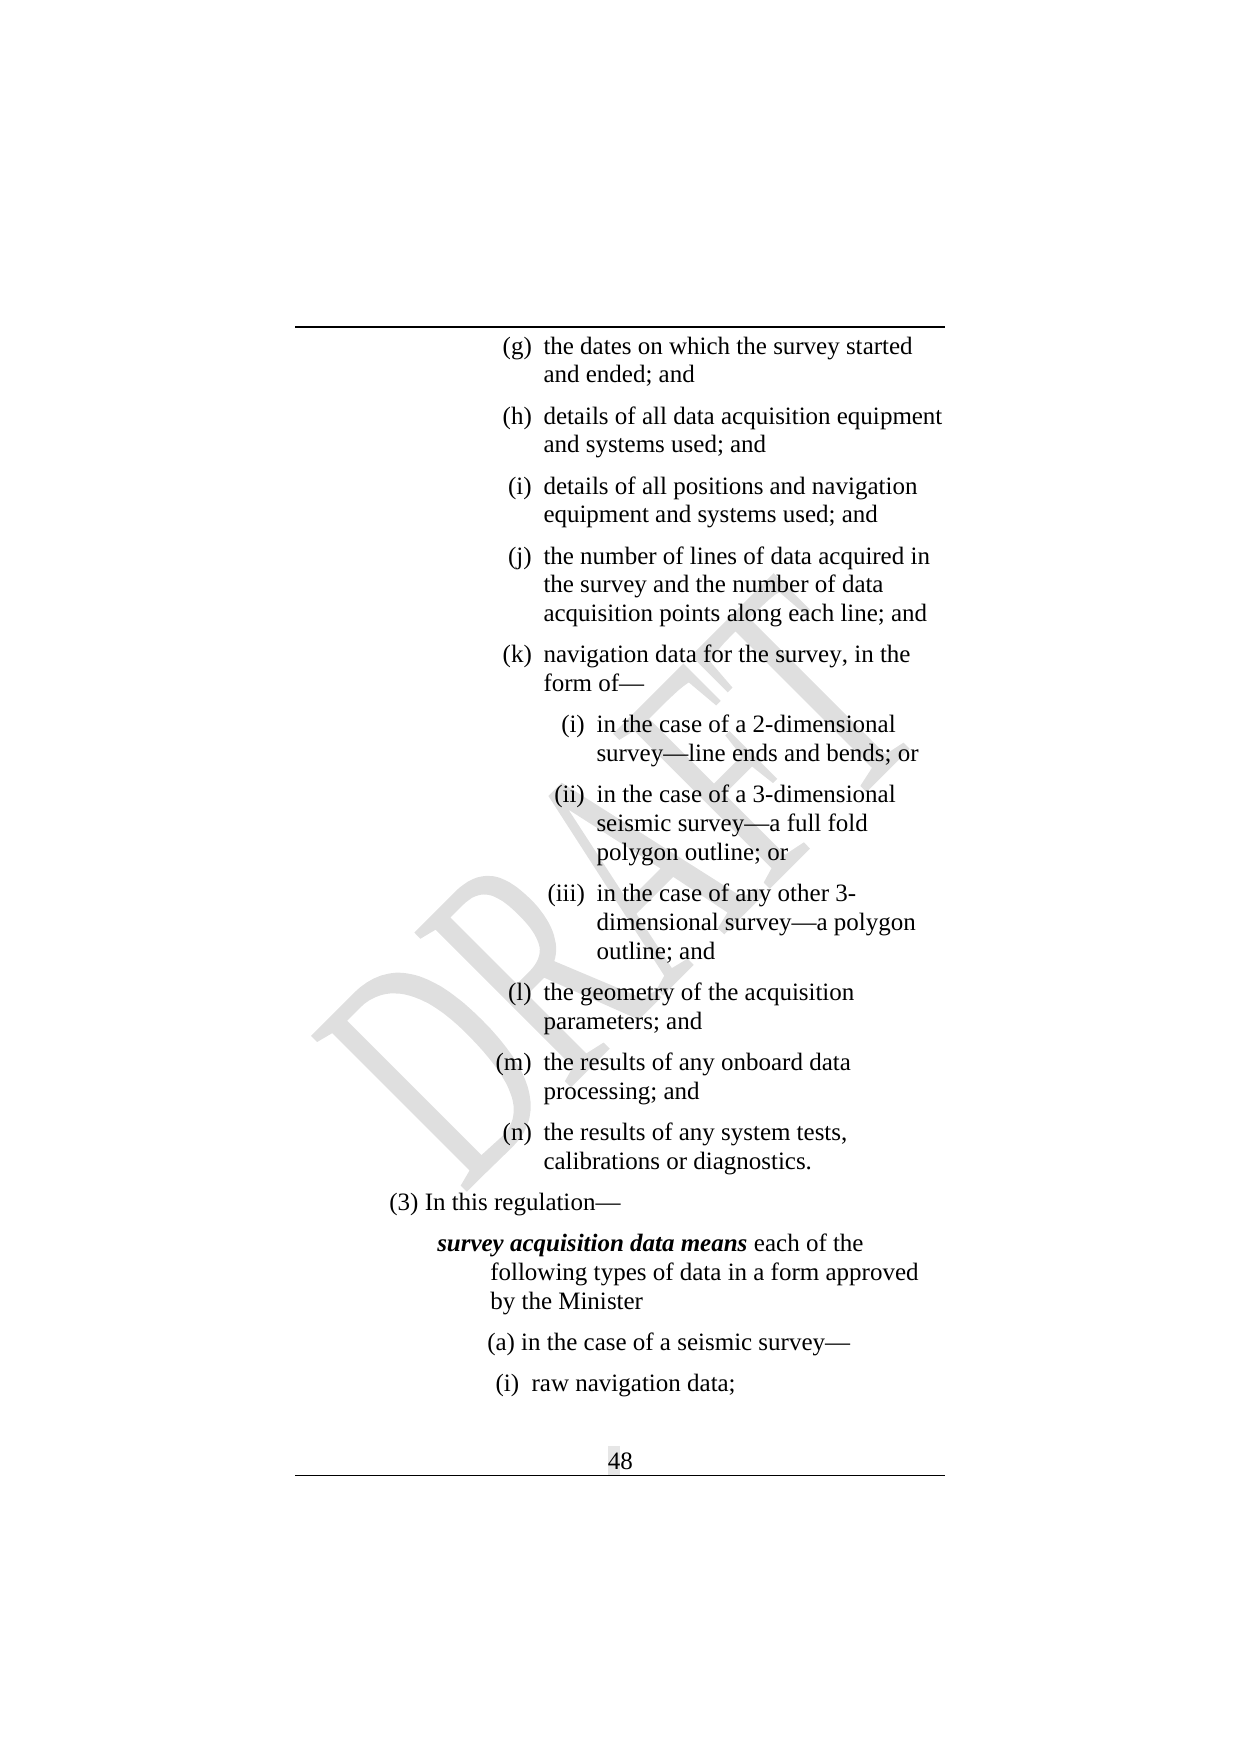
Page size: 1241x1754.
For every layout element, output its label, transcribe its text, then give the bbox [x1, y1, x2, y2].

text survey acquisition data means each of the following types of data in a form approved by the Minister [437, 1228, 945, 1314]
subtitle (h) details of all data acquisition equipment and systems used; and [295, 401, 945, 458]
subtitle (3) In this regulation— [295, 1187, 945, 1216]
subtitle (iii) in the case of any other 3-dimensional survey—a polygon outline; and [295, 878, 945, 964]
text (a) in the case of a seismic survey— [437, 1327, 945, 1356]
subtitle (g) the dates on which the survey started and ended; and [295, 331, 945, 388]
subtitle (i) in the case of a 2-dimensional survey—line ends and bends; or [295, 709, 945, 767]
subtitle (j) the number of lines of data acquired in the survey and the number of data acquisition points along each line; and [295, 541, 945, 627]
subtitle (m) the results of any onboard data processing; and [295, 1047, 945, 1104]
subtitle (i) raw navigation data; [295, 1368, 945, 1397]
subtitle (ii) in the case of a 3-dimensional seismic survey—a full fold polygon outline; or [295, 779, 945, 866]
subtitle (k) navigation data for the survey, in the form of— [295, 639, 945, 697]
subtitle (i) details of all positions and navigation equipment and systems used; and [295, 471, 945, 528]
subtitle (n) the results of any system tests, calibrations or diagnostics. [295, 1117, 945, 1174]
subtitle (l) the geometry of the acquisition parameters; and [295, 977, 945, 1034]
